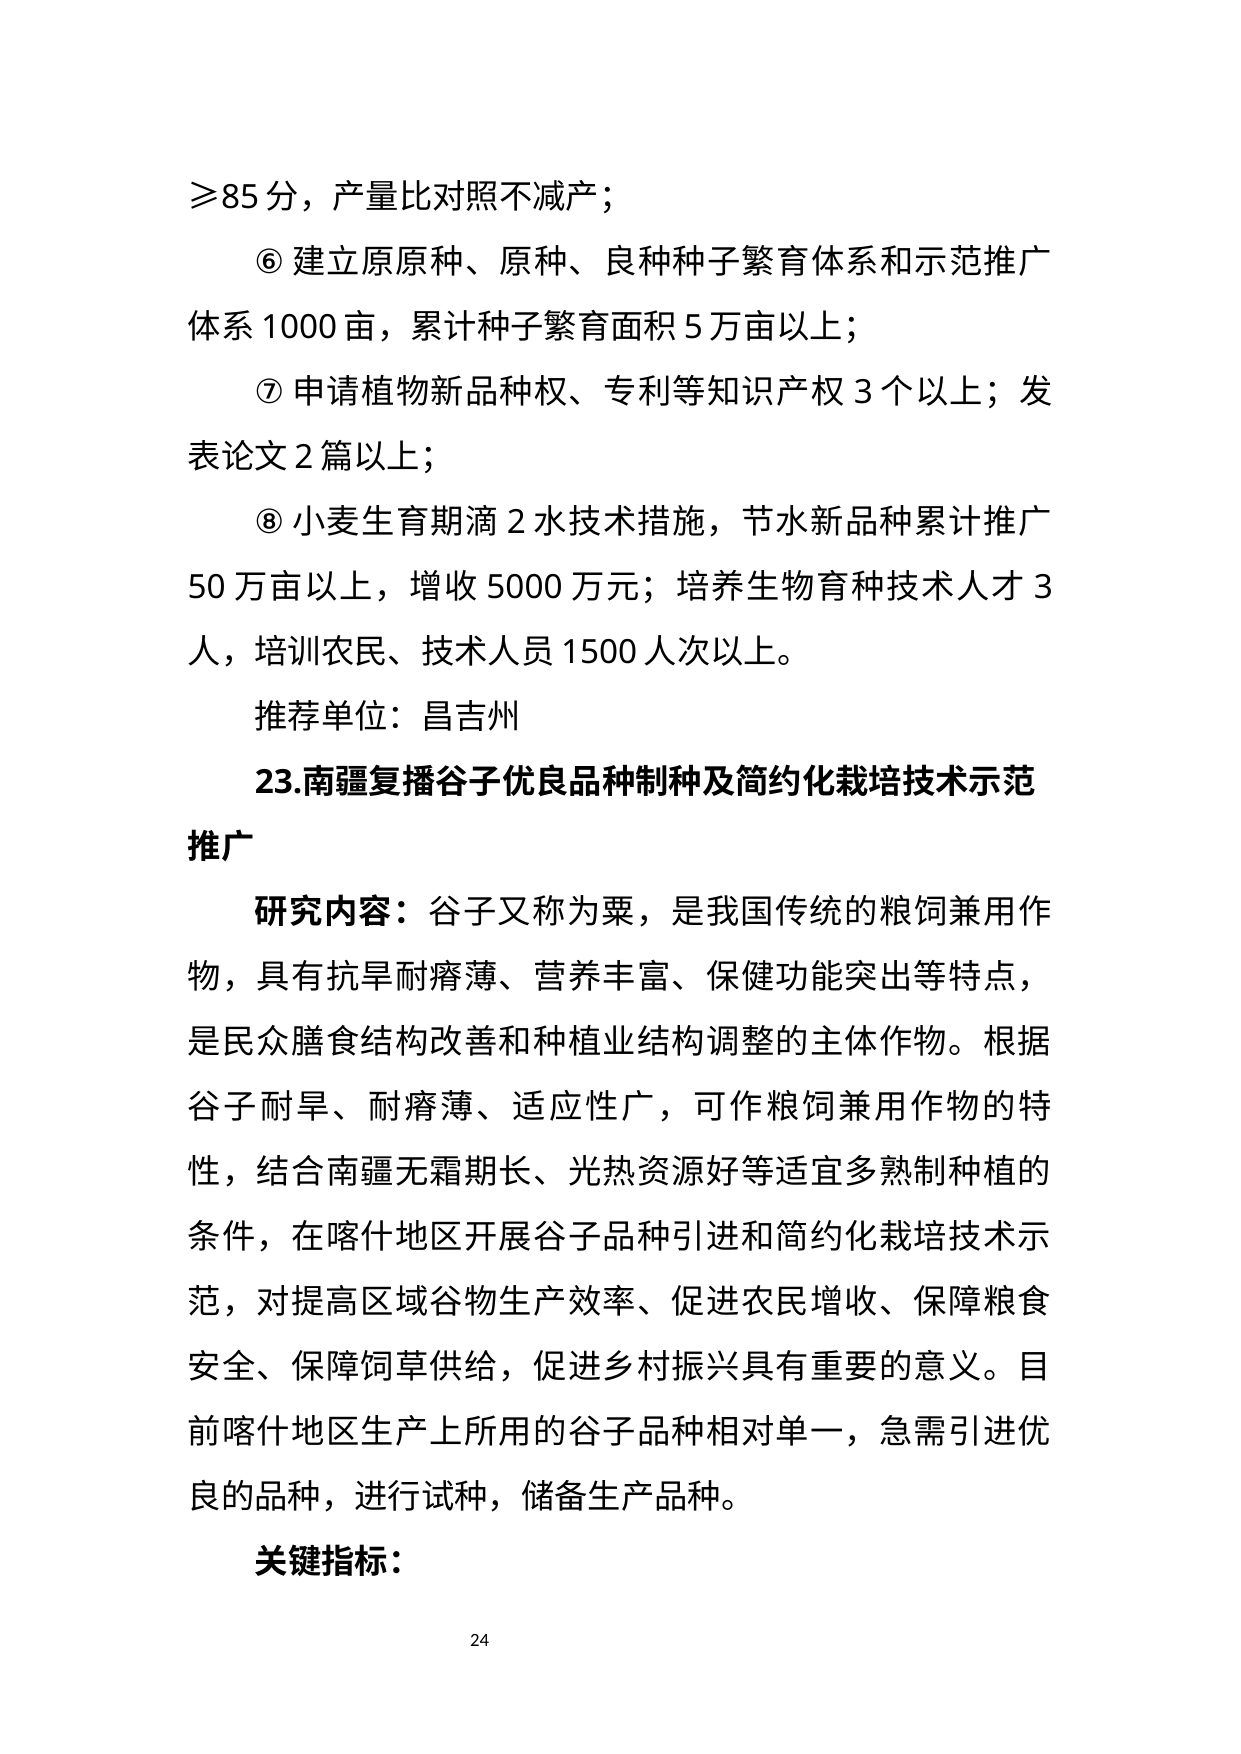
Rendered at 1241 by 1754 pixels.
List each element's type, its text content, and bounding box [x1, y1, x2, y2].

text 关键指标： [187, 1527, 1053, 1592]
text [187, 162, 1053, 227]
text 推荐单位：昌吉州 [187, 682, 1053, 747]
text ⑧小麦生育期滴2水技术措施，节水新品种累计推广50万亩以上，增收5000万元；培养生物育种技术人才3人，培训农民、技术人员1500人次以上。 [187, 487, 1053, 682]
text ⑥建立原原种、原种、良种种子繁育体系和示范推广体系1000亩，累计种子繁育面积5万亩以上； [187, 227, 1053, 357]
text ⑦申请植物新品种权、专利等知识产权3个以上；发表论文2篇以上； [187, 357, 1053, 487]
text 23.南疆复播谷子优良品种制种及简约化栽培技术示范推广 [187, 747, 1053, 877]
text 研究内容：谷子又称为粟，是我国传统的粮饲兼用作物，具有抗旱耐瘠薄、营养丰富、保健功能突出等特点，是民众膳食结构改善和种植业结构调整的主体作物。根据谷子耐旱、耐瘠薄、适应性广，可作粮饲兼用作物的特性，结合南疆无霜期长、光热资源好等适宜多熟制种植的条件，在喀什地区开展谷子品种引进和简约化栽培技术示范，对提高区域谷物生产效率、促进农民增收、保障粮食安全、保障饲草供给，促进乡村振兴具有重要的意义。目前喀什地区生产上所用的谷子品种相对单一，急需引进优良的品种，进行试种，储备生产品种。 [187, 877, 1053, 1527]
